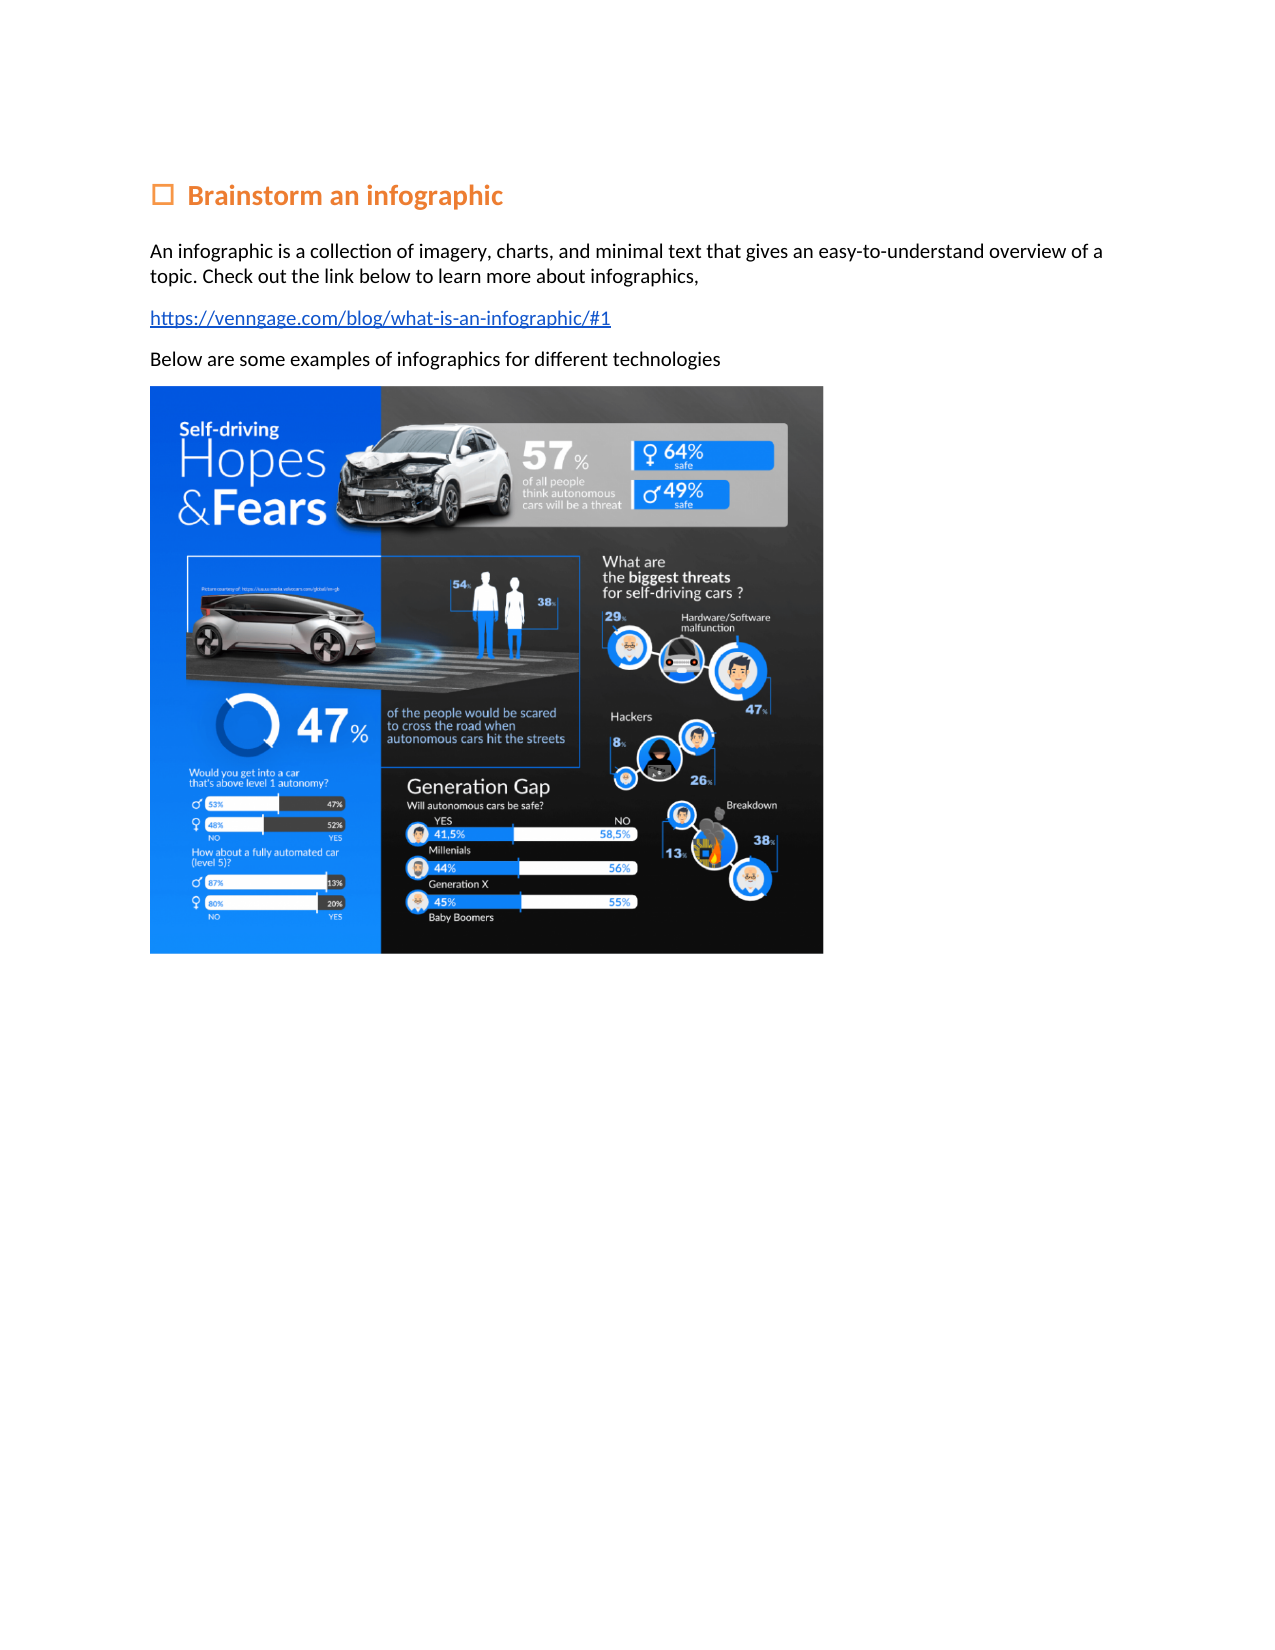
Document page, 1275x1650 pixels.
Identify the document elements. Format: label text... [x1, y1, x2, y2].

text Below are some examples of infographics for different technologies [150, 346, 1125, 371]
picture [150, 386, 824, 954]
text https://venngage.com/blog/what-is-an-infographic/#1 [150, 305, 1125, 330]
list Brainstorm an infographic [150, 177, 1125, 213]
text An infographic is a collection of imagery, charts, and minimal text that gives an easy-to-understand overview of a topic. Check out the link below to learn more about infographics, [700, 238, 1125, 289]
